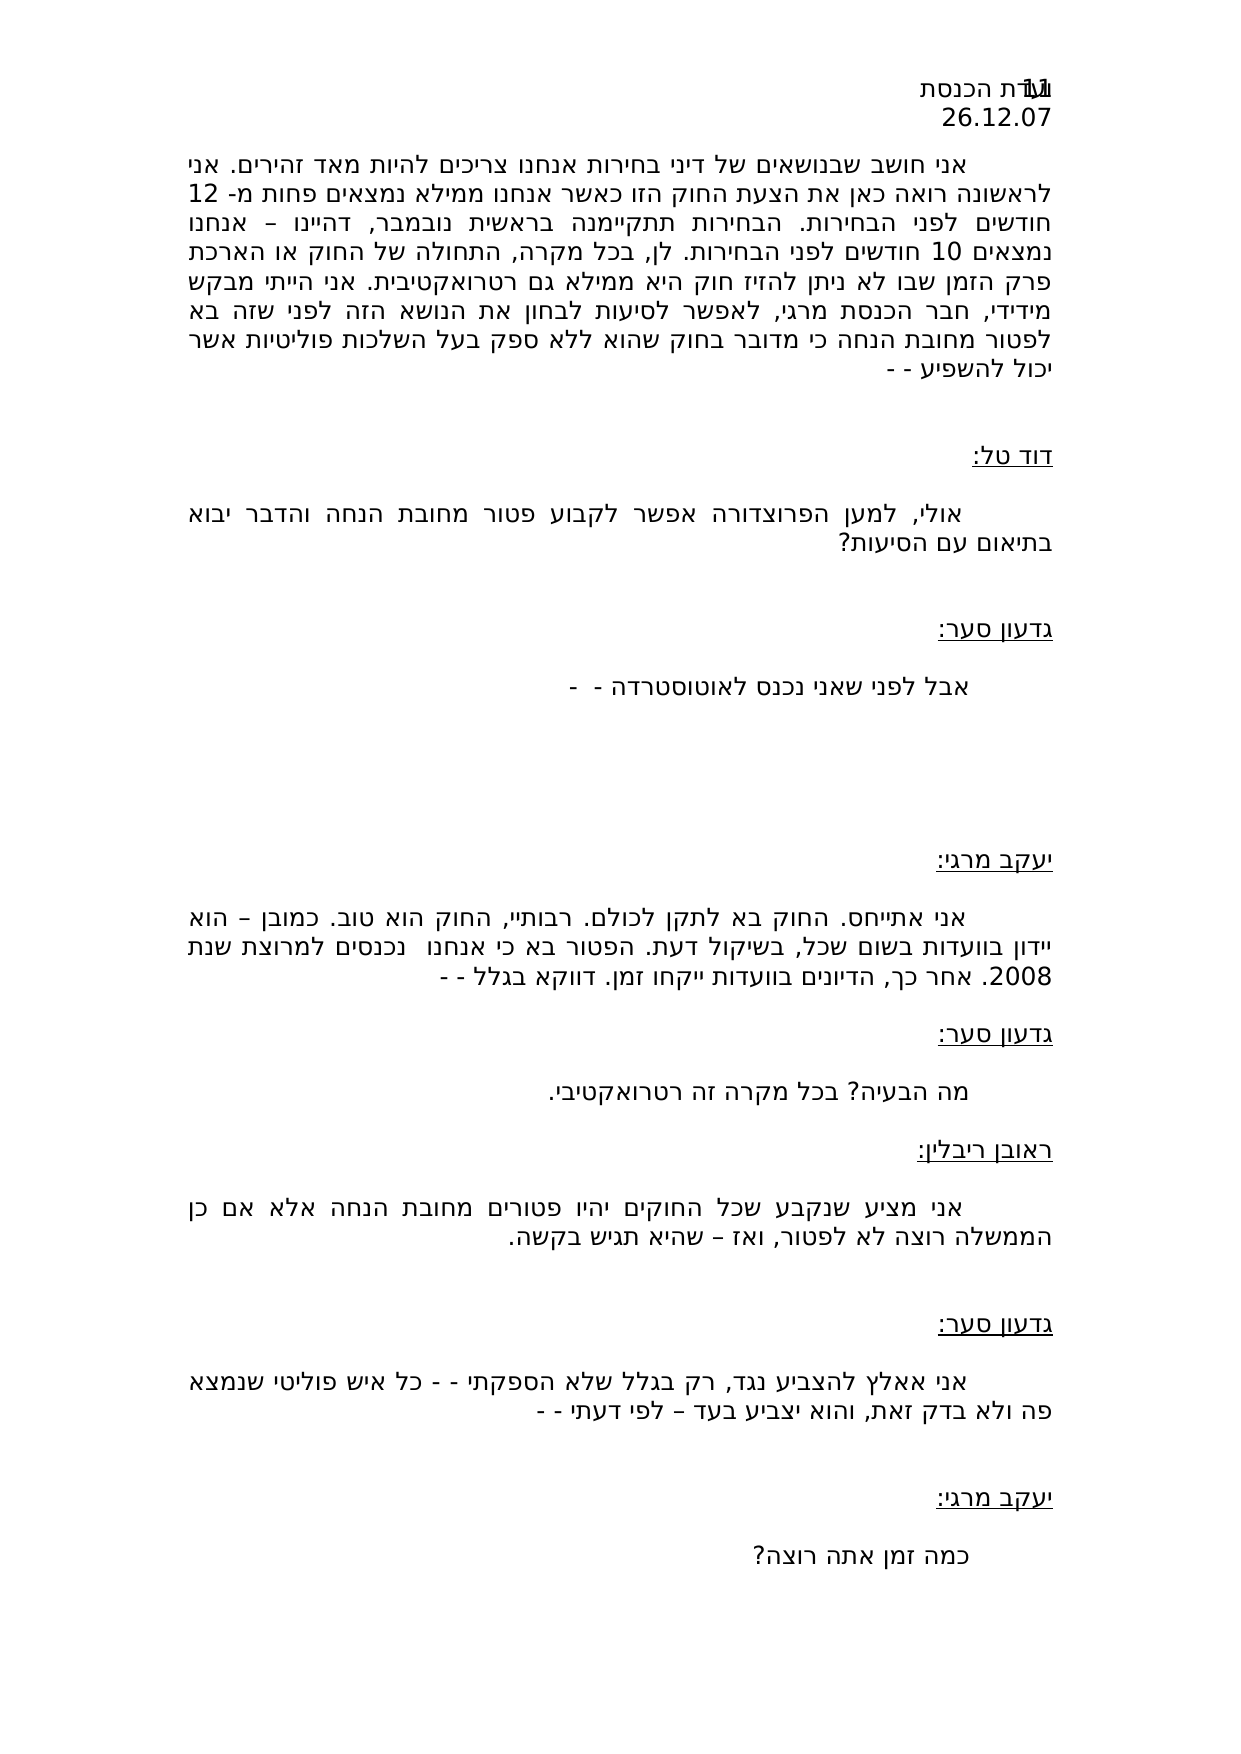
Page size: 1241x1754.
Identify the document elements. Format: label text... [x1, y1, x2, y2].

text דוד טל: [187, 441, 1053, 470]
text אני אאלץ להצביע נגד, רק בגלל שלא הספקתי - - כל איש פוליטי שנמצא פה ולא בדק זאת, והוא יצביע בעד – לפי דעתי - - [187, 1367, 1053, 1425]
text יעקב מרגי: [187, 1483, 1053, 1512]
text אני חושב שבנושאים של דיני בחירות אנחנו צריכים להיות מאד זהירים. אני לראשונה רואה כאן את הצעת החוק הזו כאשר אנחנו ממילא נמצאים פחות מ- 12 חודשים לפני הבחירות. הבחירות תתקיימנה בראשית נובמבר, דהיינו – אנחנו נמצאים 10 חודשים לפני הבחירות. לן, בכל מקרה, התחולה של החוק או הארכת פרק הזמן שבו לא ניתן להזיז חוק היא ממילא גם רטרואקטיבית. אני הייתי מבקש מידידי, חבר הכנסת מרגי, לאפשר לסיעות לבחון את הנושא הזה לפני שזה בא לפטור מחובת הנחה כי מדובר בחוק שהוא ללא ספק בעל השלכות פוליטיות אשר יכול להשפיע - - [187, 150, 1053, 383]
text אני אתייחס. החוק בא לתקן לכולם. רבותיי, החוק הוא טוב. כמובן – הוא יידון בוועדות בשום שכל, בשיקול דעת. הפטור בא כי אנחנו נכנסים למרוצת שנת 2008. אחר כך, הדיונים בוועדות ייקחו זמן. דווקא בגלל - - [187, 903, 1053, 991]
text גדעון סער: [187, 614, 1053, 644]
text מה הבעיה? בכל מקרה זה רטרואקטיבי. [187, 1077, 1053, 1107]
text גדעון סער: [187, 1309, 1053, 1338]
text אולי, למען הפרוצדורה אפשר לקבוע פטור מחובת הנחה והדבר יבוא בתיאום עם הסיעות? [187, 499, 1053, 557]
text כמה זמן אתה רוצה? [187, 1541, 1053, 1570]
text ראובן ריבלין: [187, 1135, 1053, 1164]
text אני מציע שנקבע שכל החוקים יהיו פטורים מחובת הנחה אלא אם כן הממשלה רוצה לא לפטור, ואז – שהיא תגיש בקשה. [187, 1193, 1053, 1252]
text אבל לפני שאני נכנס לאוטוסטרדה - - [187, 672, 1053, 702]
text גדעון סער: [187, 1019, 1053, 1049]
text יעקב מרגי: [187, 845, 1053, 874]
